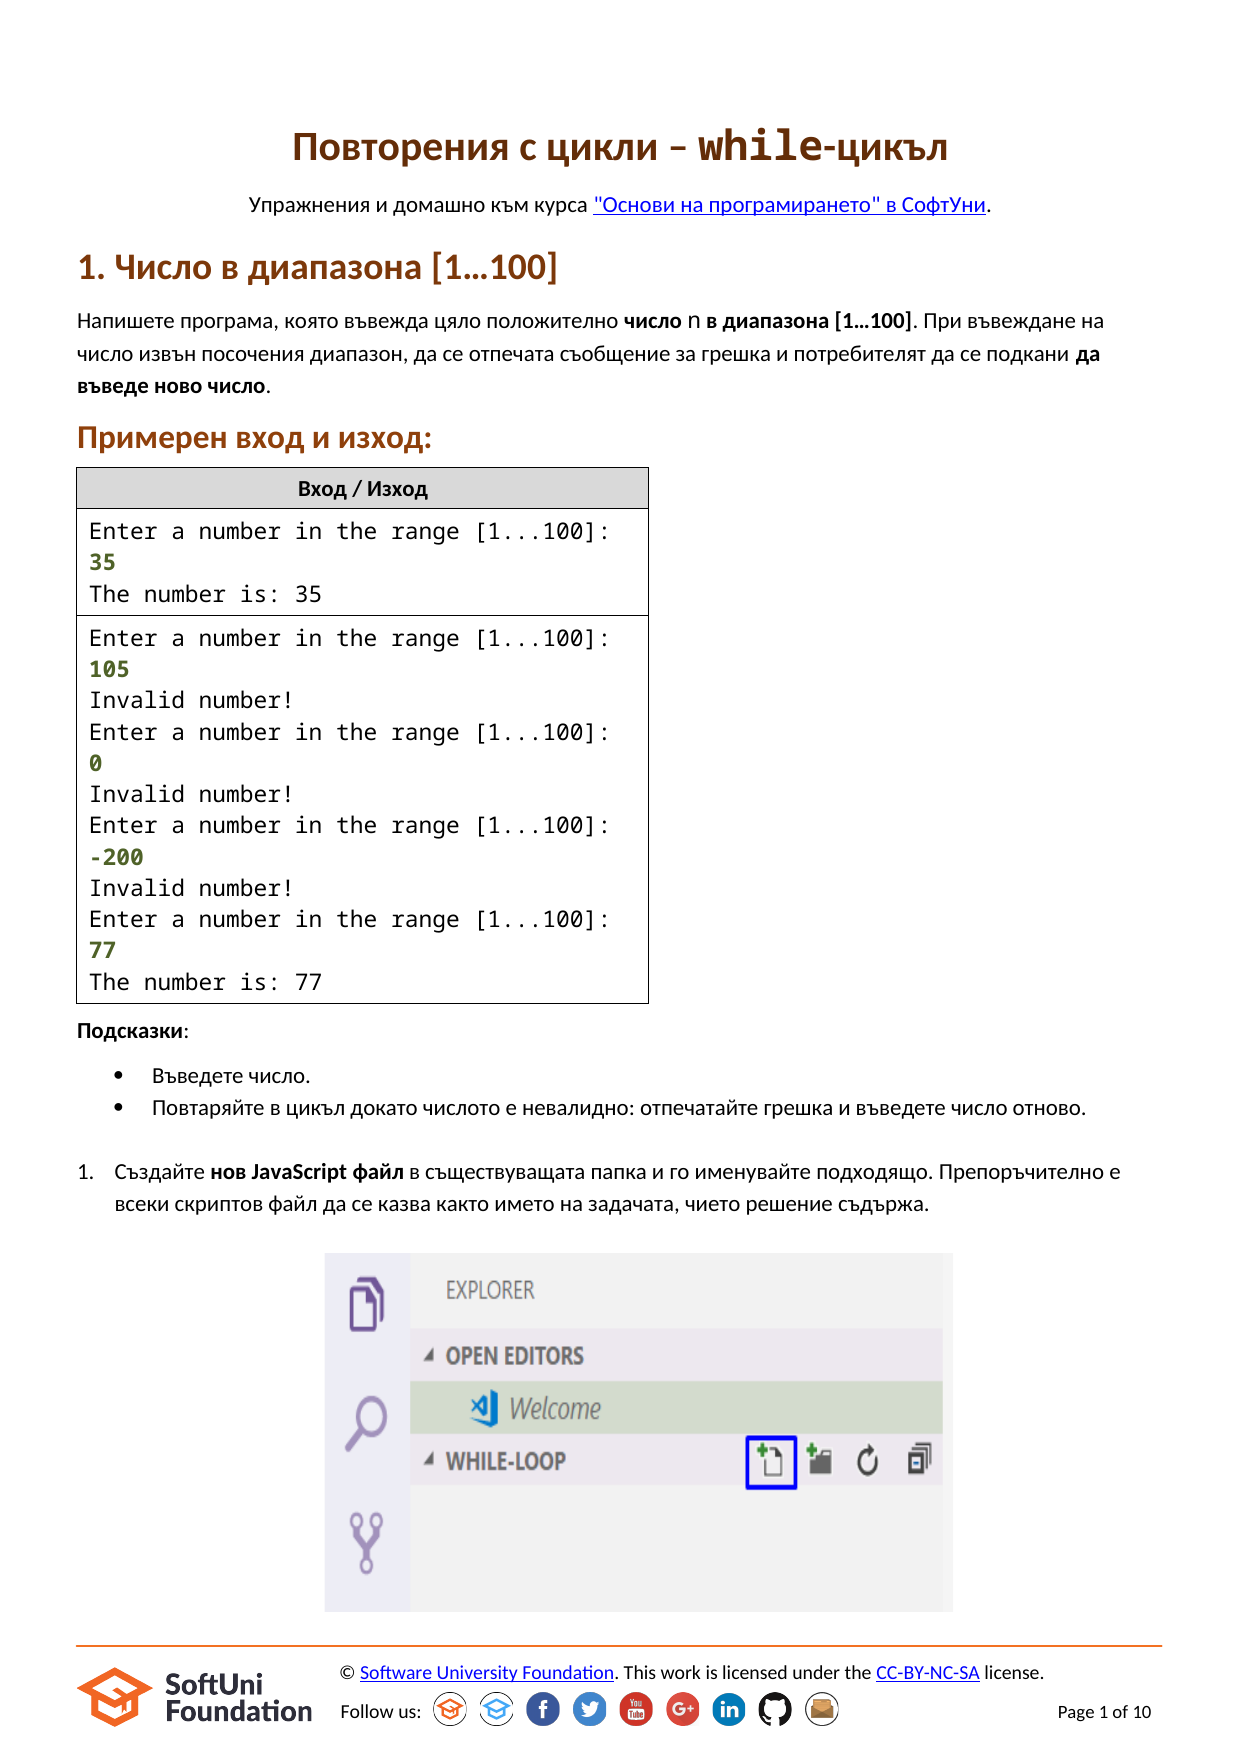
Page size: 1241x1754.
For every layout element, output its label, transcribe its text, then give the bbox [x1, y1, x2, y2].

subtitle Повторения с цикли – while-цикъл [77, 116, 1163, 173]
picture [805, 1692, 839, 1726]
picture [712, 1693, 722, 1703]
picture [712, 1716, 722, 1726]
picture [619, 1692, 653, 1726]
subtitle Примерен вход и изход: [77, 416, 1163, 457]
text Упражнения и домашно към курса "Основи на програмирането" в СофтУни. [77, 190, 1163, 218]
subtitle Число в диапазона [1…100] [77, 243, 1163, 289]
picture [758, 1692, 792, 1726]
list Повтаряйте в цикъл докато числото е невалидно: отпечатайте грешка и въведете число отново. [114, 1093, 1163, 1121]
list Въведете число. [114, 1061, 1163, 1089]
picture [433, 1692, 467, 1726]
list Създайте нов JavaScript файл в съществуващата папка и го именувайте подходящо. Препоръчително е всеки скриптов файл да се казва както името на задачата, чието решение съдържа. [77, 1157, 1163, 1218]
text Подсказки: [77, 1016, 1163, 1044]
picture [324, 1253, 954, 1612]
picture [727, 1707, 738, 1717]
text Напишете програма, която въвежда цяло положително число n в диапазона [1…100]. При въвеждане на число извън посочения диапазон, да се отпечата съобщение за грешка и потребителят да се подкани да въведе ново число. [77, 304, 1163, 399]
picture [736, 1716, 746, 1726]
picture [736, 1693, 746, 1703]
table_header Вход / Изход [77, 468, 648, 508]
table_cell Еnter a number in the range [1...100]: 35 The number is: 35 [77, 509, 648, 615]
picture [480, 1692, 513, 1726]
picture [573, 1692, 607, 1726]
picture [76, 1667, 312, 1727]
picture [526, 1692, 560, 1726]
picture [666, 1692, 700, 1726]
table_cell Еnter a number in the range [1...100]: 105 Invalid number! Еnter a number in the range [1...100]: 0 Invalid number! Еnter a number in the range [1...100]: -200 Invalid number! Еnter a number in the range [1...100]: 77 The number is: 77 [77, 616, 648, 1003]
